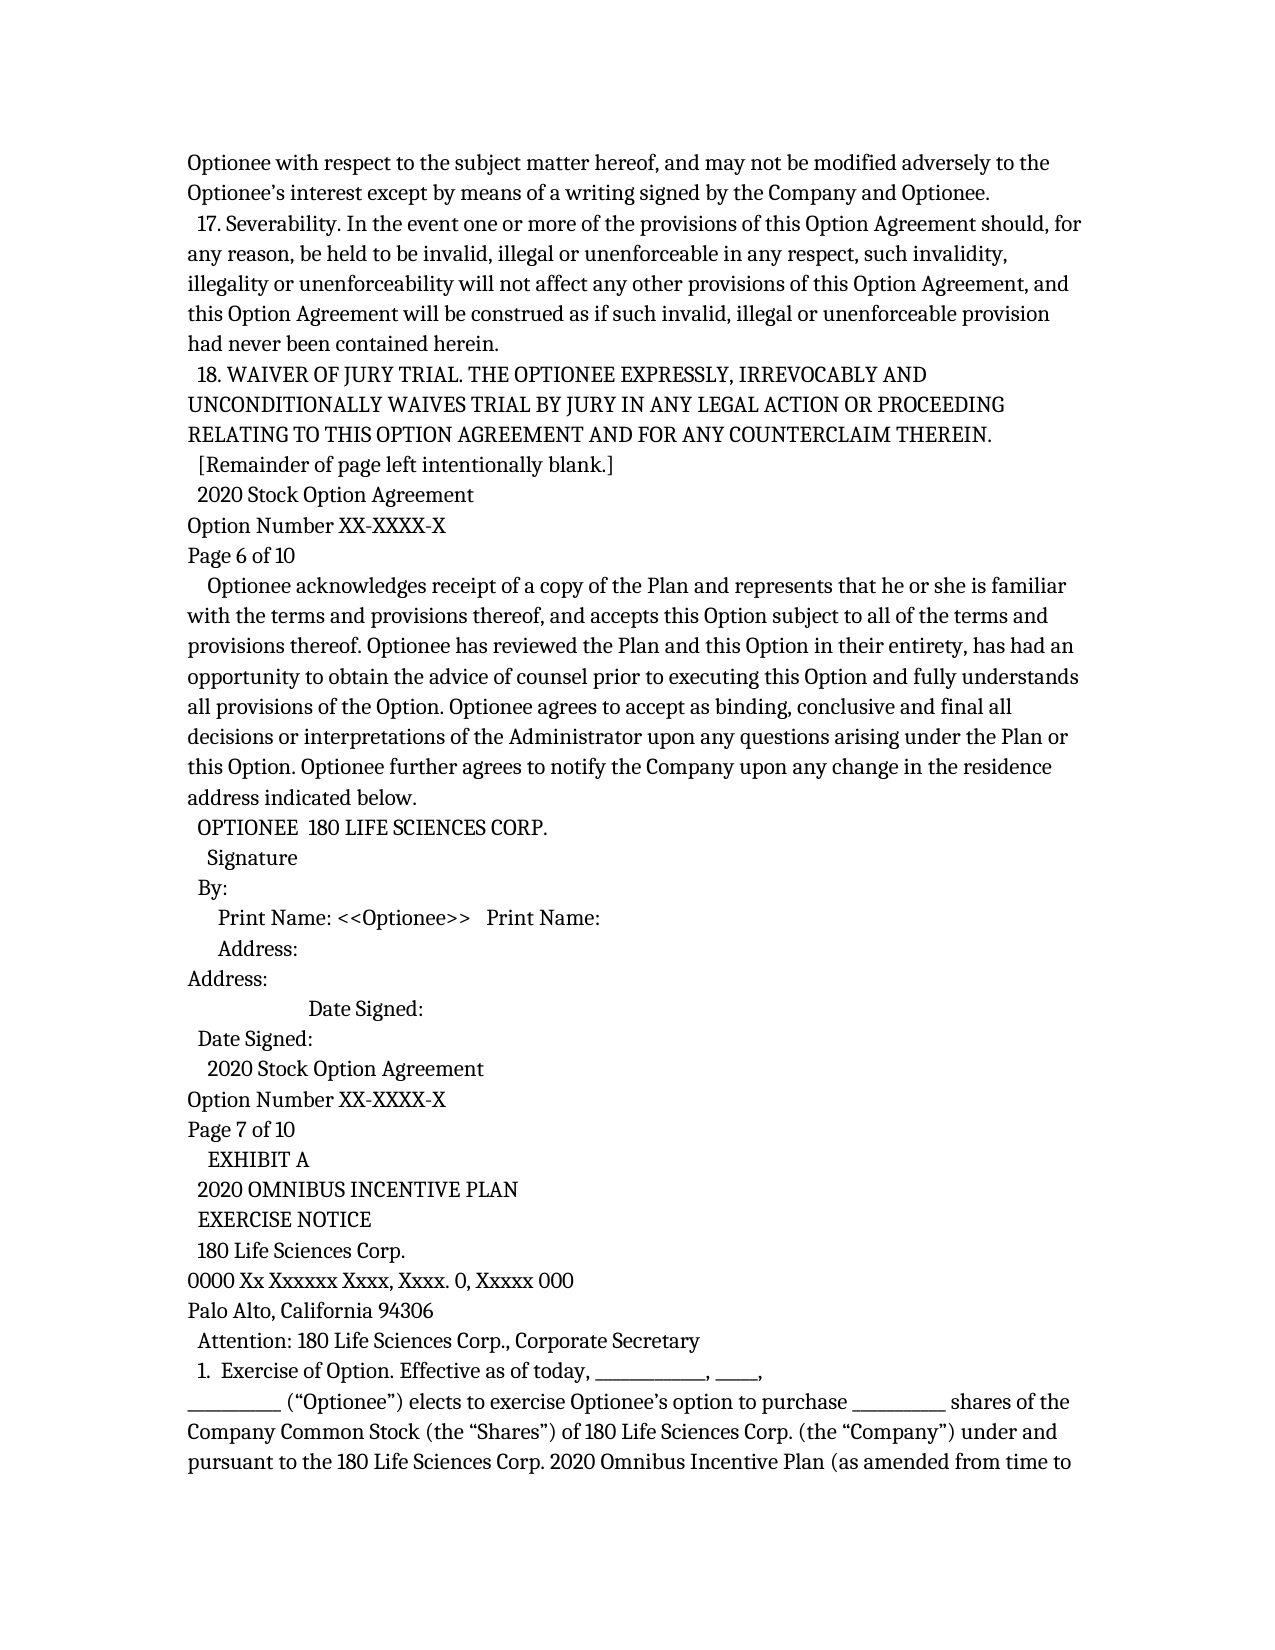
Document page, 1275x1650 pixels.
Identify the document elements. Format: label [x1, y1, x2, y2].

text [187, 150, 1087, 1475]
